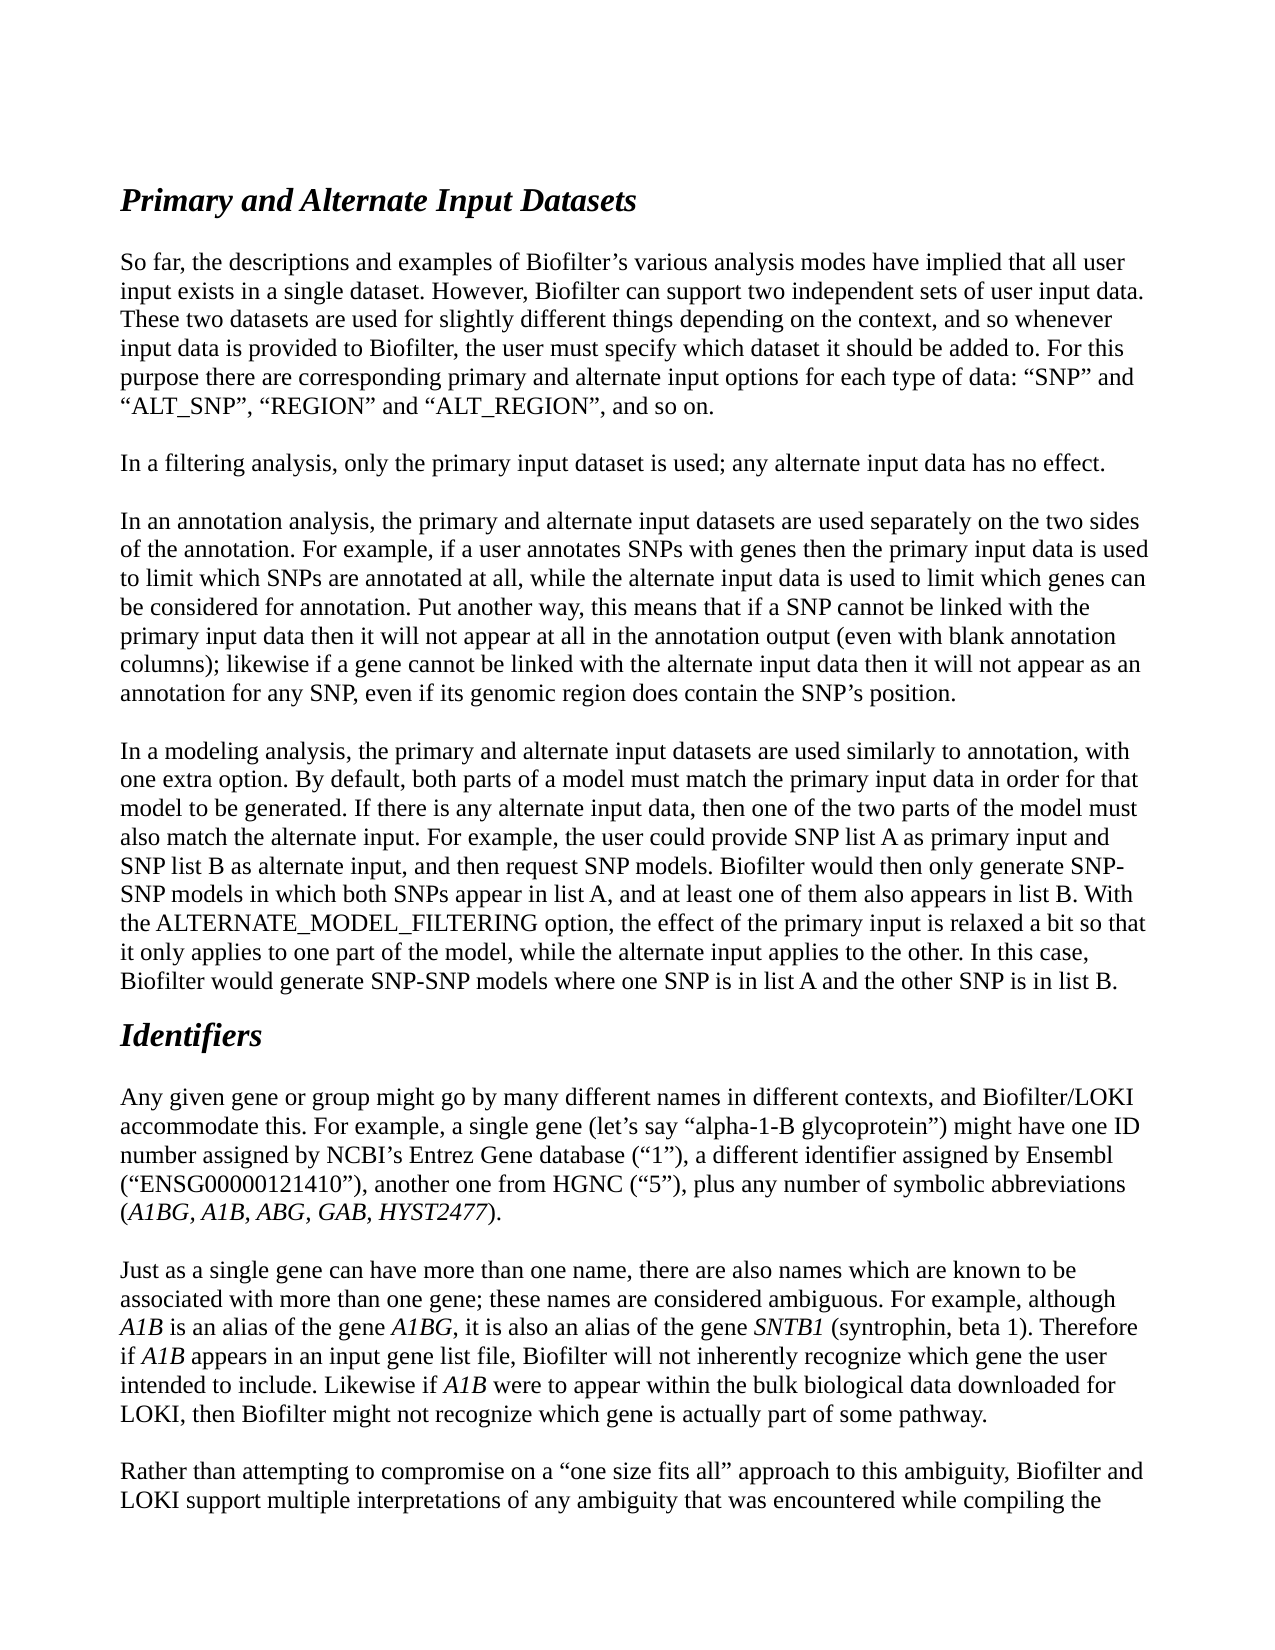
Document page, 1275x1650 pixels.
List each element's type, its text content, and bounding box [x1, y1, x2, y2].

subtitle Identifiers [120, 1015, 1155, 1054]
text Just as a single gene can have more than one name, there are also names which are known to be associated with more than one gene; these names are considered ambiguous. For example, although A1B is an alias of the gene A1BG, it is also an alias of the gene SNTB1 (syntrophin, beta 1). Therefore if A1B appears in an input gene list file, Biofilter will not inherently recognize which gene the user intended to include. Likewise if A1B were to appear within the bulk biological data downloaded for LOKI, then Biofilter might not recognize which gene is actually part of some pathway. [120, 1255, 1155, 1427]
text In a modeling analysis, the primary and alternate input datasets are used similarly to annotation, with one extra option. By default, both parts of a model must match the primary input data in order for that model to be generated. If there is any alternate input data, then one of the two parts of the model must also match the alternate input. For example, the user could provide SNP list A as primary input and SNP list B as alternate input, and then request SNP models. Biofilter would then only generate SNP-SNP models in which both SNPs appear in list A, and at least one of them also appears in list B. With the ALTERNATE_MODEL_FILTERING option, the effect of the primary input is relaxed a bit so that it only applies to one part of the model, while the alternate input applies to the other. In this case, Biofilter would generate SNP-SNP models where one SNP is in list A and the other SNP is in list B. [120, 736, 1155, 994]
subtitle Primary and Alternate Input Datasets [120, 180, 1155, 218]
text So far, the descriptions and examples of Biofilter’s various analysis modes have implied that all user input exists in a single dataset. However, Biofilter can support two independent sets of user input data. These two datasets are used for slightly different things depending on the context, and so whenever input data is provided to Biofilter, the user must specify which dataset it should be added to. For this purpose there are corresponding primary and alternate input options for each type of data: “SNP” and “ALT_SNP”, “REGION” and “ALT_REGION”, and so on. [120, 247, 1155, 419]
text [120, 1456, 1155, 1514]
text In an annotation analysis, the primary and alternate input datasets are used separately on the two sides of the annotation. For example, if a user annotates SNPs with genes then the primary input data is used to limit which SNPs are annotated at all, while the alternate input data is used to limit which genes can be considered for annotation. Put another way, this means that if a SNP cannot be linked with the primary input data then it will not appear at all in the annotation output (even with blank annotation columns); likewise if a gene cannot be linked with the alternate input data then it will not appear as an annotation for any SNP, even if its genomic region does contain the SNP’s position. [120, 506, 1155, 707]
text In a filtering analysis, only the primary input dataset is used; any alternate input data has no effect. [120, 448, 1155, 477]
text Any given gene or group might go by many different names in different contexts, and Biofilter/LOKI accommodate this. For example, a single gene (let’s say “alpha-1-B glycoprotein”) might have one ID number assigned by NCBI’s Entrez Gene database (“1”), a different identifier assigned by Ensembl (“ENSG00000121410”), another one from HGNC (“5”), plus any number of symbolic abbreviations (A1BG, A1B, ABG, GAB, HYST2477). [120, 1082, 1155, 1226]
